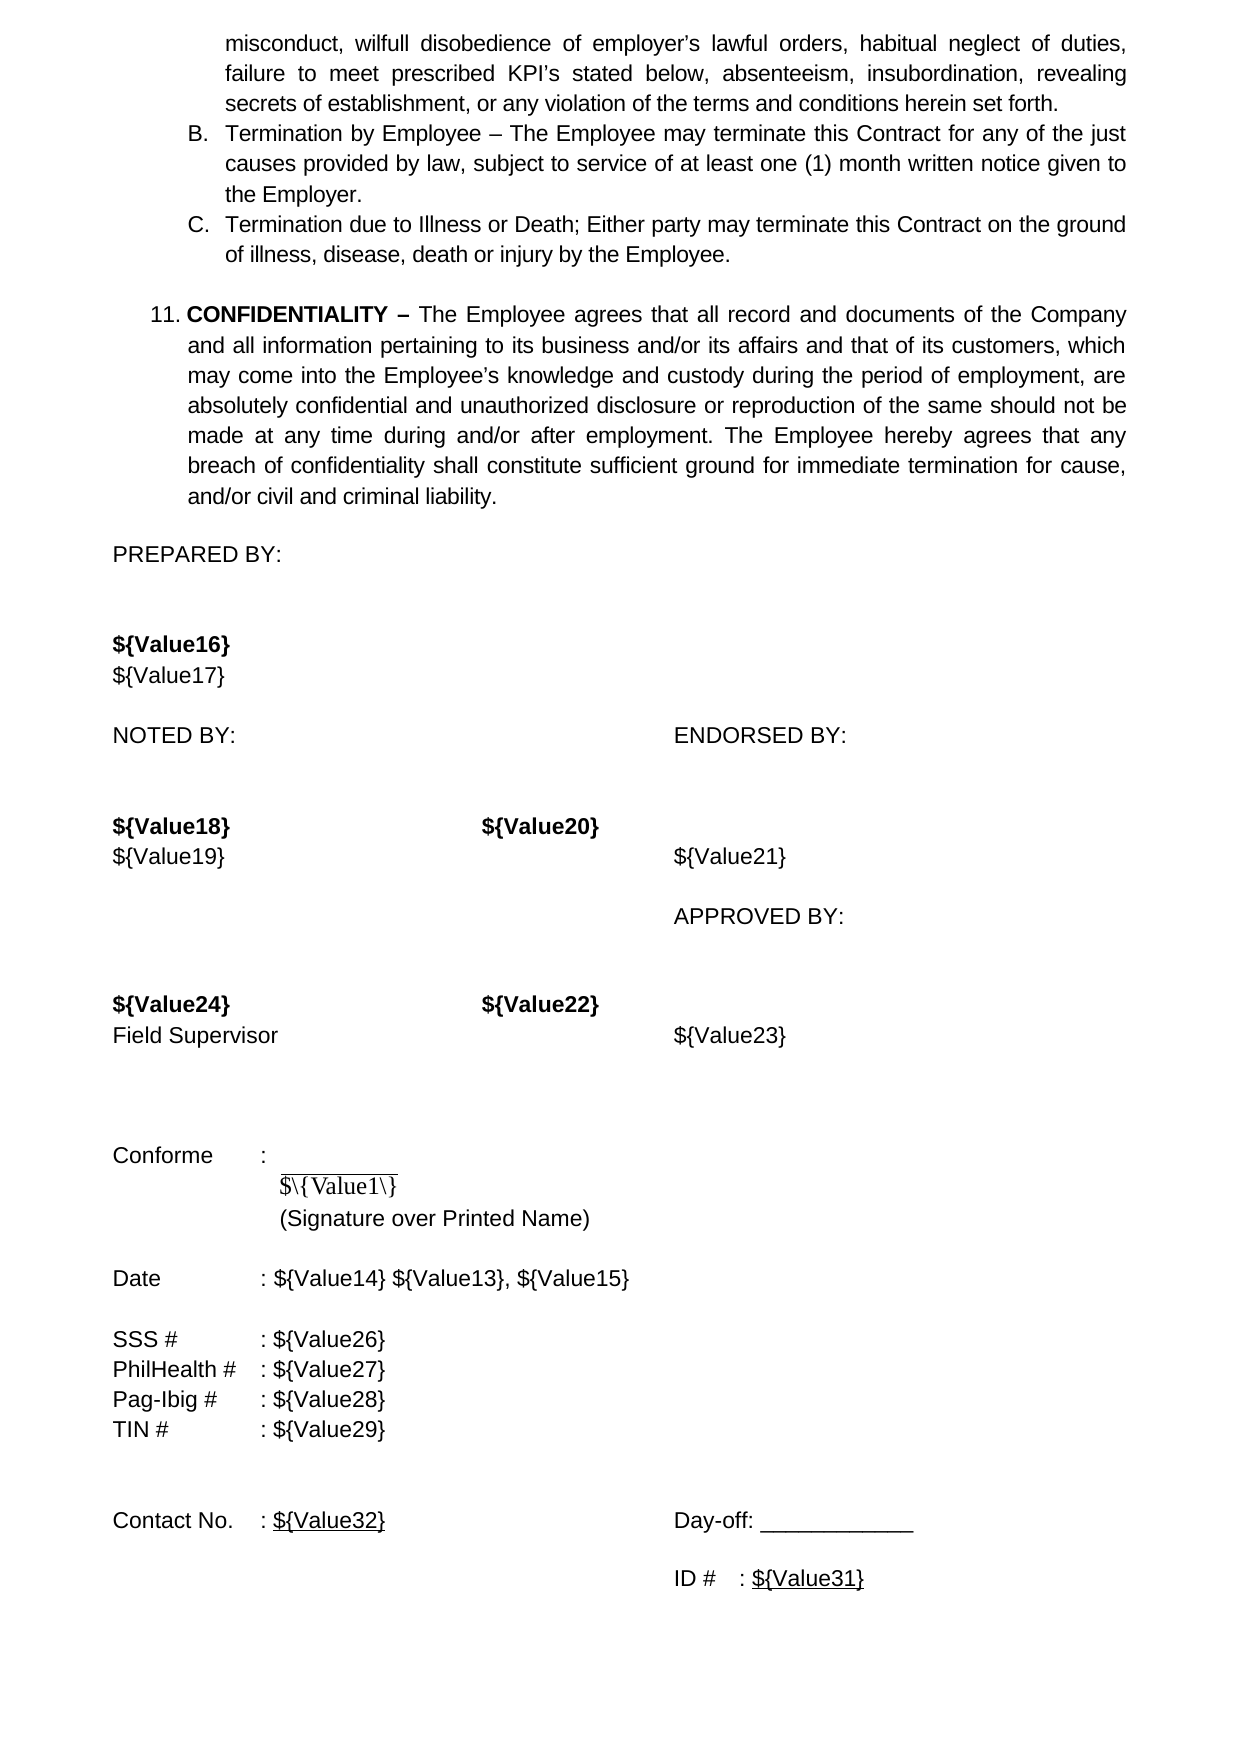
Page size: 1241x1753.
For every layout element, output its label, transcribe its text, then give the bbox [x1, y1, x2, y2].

text ID # : ${Value31} [112, 1565, 1128, 1591]
text Conforme : [112, 1142, 1128, 1169]
text APPROVED BY: [112, 903, 1128, 929]
text Contact No. : ${Value32} Day-off: ____________ [112, 1507, 1128, 1533]
text Field Supervisor ${Value23} [112, 1022, 1128, 1048]
text Pag-Ibig # : ${Value28} [112, 1386, 1128, 1413]
text Date : ${Value14} ${Value13}, ${Value15} [112, 1265, 1128, 1291]
text ${Value17} [112, 662, 1128, 688]
text ${Value19} ${Value21} [112, 843, 1128, 869]
list Termination due to Illness or Death; Either party may terminate this Contract on the ground of illness, disease, death or injury by the Employee. [187, 211, 1128, 267]
text (Signature over Printed Name) [112, 1204, 1128, 1231]
text ${Value18} ${Value20} [112, 813, 1128, 839]
text ${Value16} [112, 631, 1128, 658]
text NOTED BY: ENDORSED BY: [112, 722, 1128, 748]
text PREPARED BY: [112, 541, 1128, 567]
list Termination by Employee – The Employee may terminate this Contract for any of the just causes provided by law, subject to service of at least one (1) month written notice given to the Employer. [187, 120, 1128, 207]
text TIN # : ${Value29} [112, 1416, 1128, 1443]
text PhilHealth # : ${Value27} [112, 1356, 1128, 1382]
text ${Value24} ${Value22} [112, 991, 1128, 1018]
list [187, 29, 1128, 116]
list CONFIDENTIALITY – The Employee agrees that all record and documents of the Company and all information pertaining to its business and/or its affairs and that of its customers, which may come into the Employee’s knowledge and custody during the period of employment, are absolutely confidential and unauthorized disclosure or reproduction of the same should not be made at any time during and/or after employment. The Employee hereby agrees that any breach of confidentiality shall constitute sufficient ground for immediate termination for cause, and/or civil and criminal liability. [150, 301, 1128, 509]
text SSS # : ${Value26} [112, 1326, 1128, 1352]
